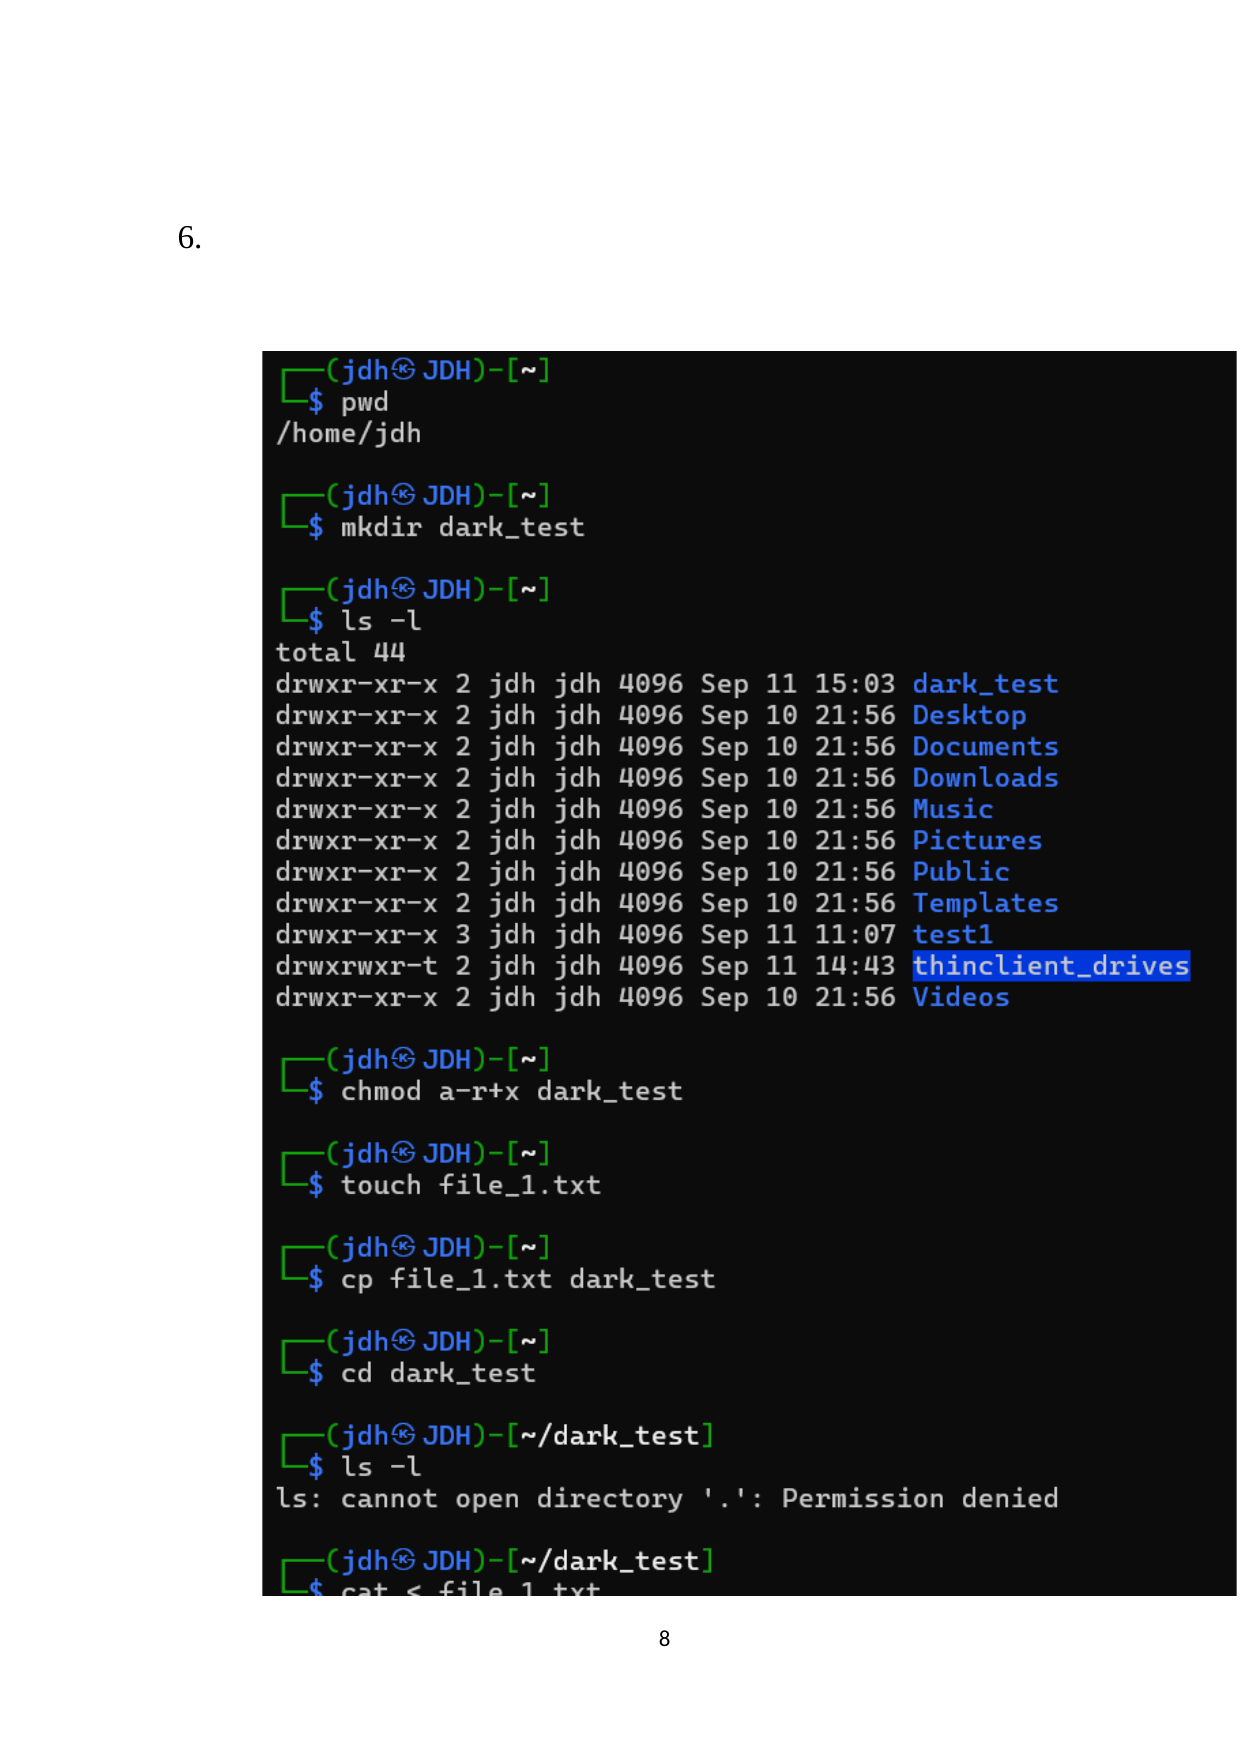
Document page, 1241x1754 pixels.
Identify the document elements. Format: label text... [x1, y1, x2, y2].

picture [262, 351, 1237, 1596]
text 6. [177, 218, 1152, 256]
